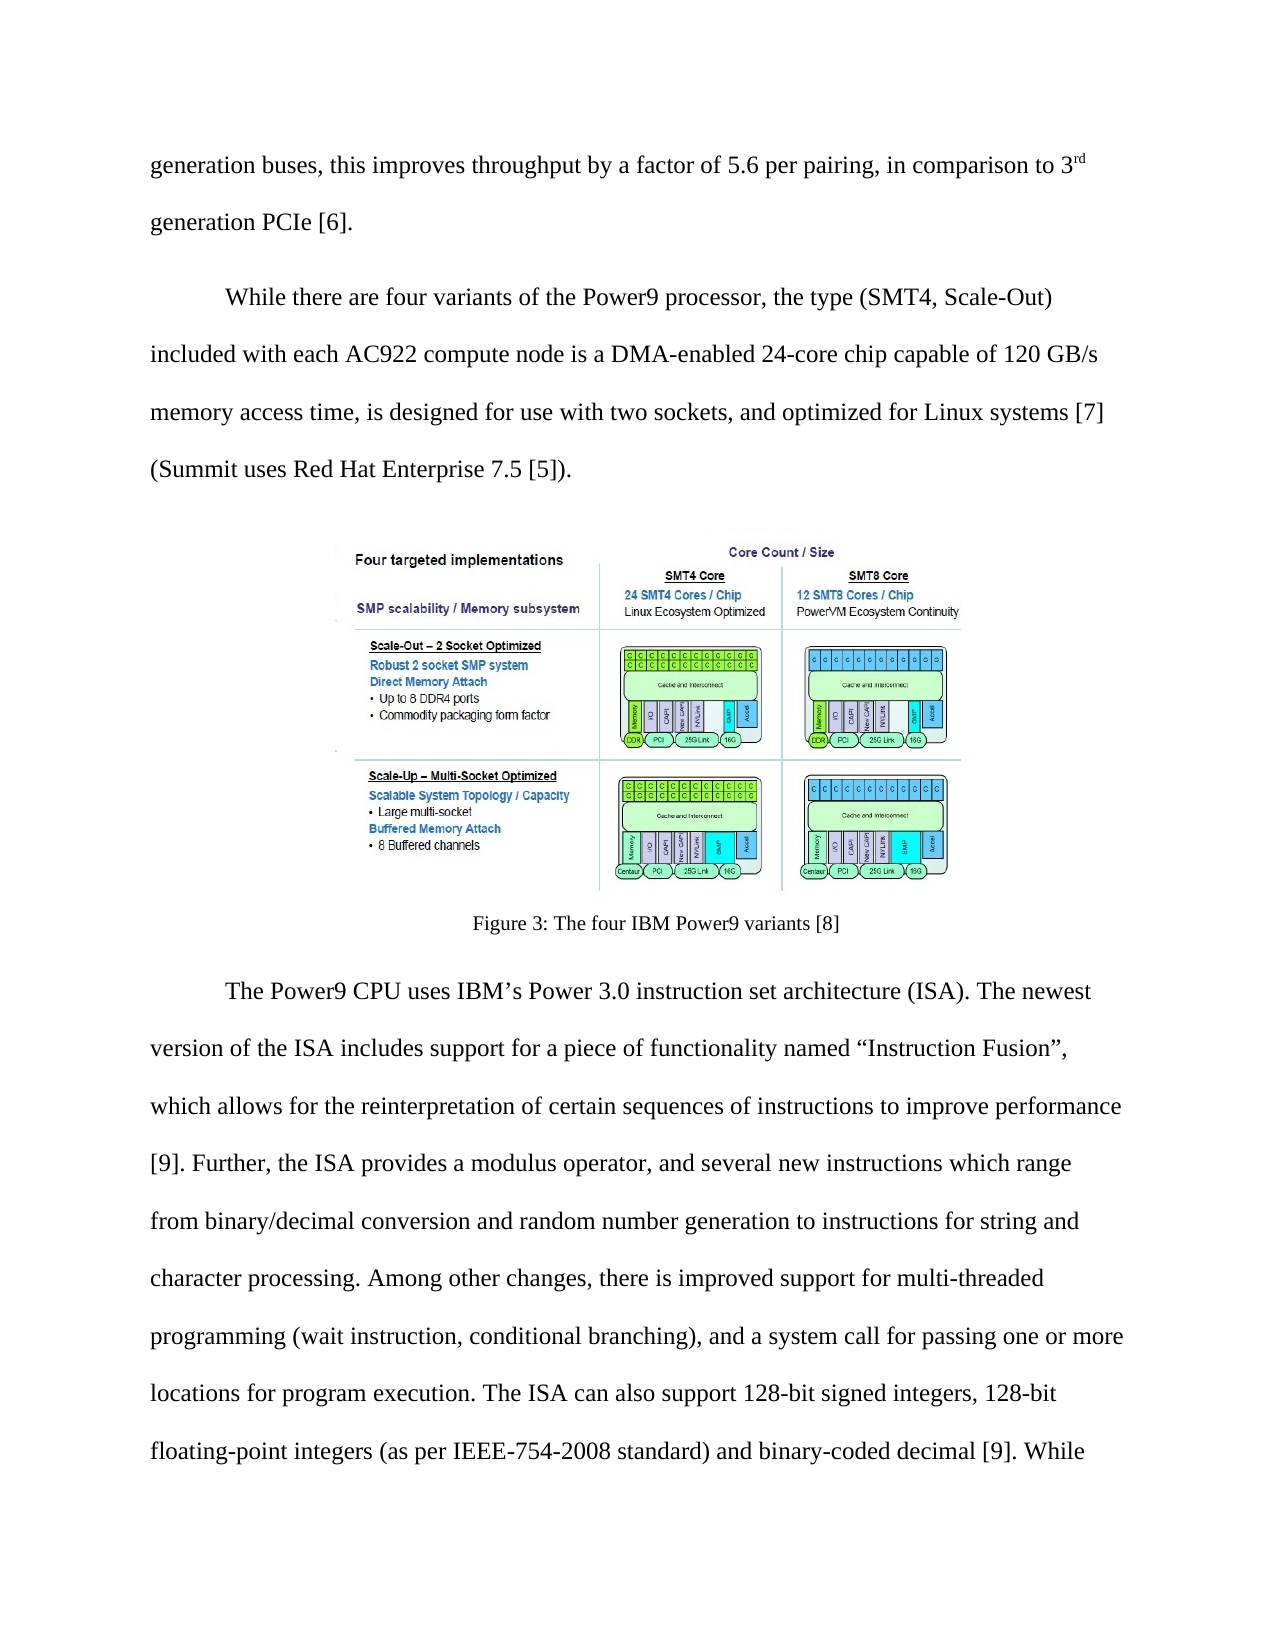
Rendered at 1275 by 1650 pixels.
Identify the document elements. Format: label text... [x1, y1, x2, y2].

picture [335, 528, 978, 912]
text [150, 150, 1125, 236]
text While there are four variants of the Power9 processor, the type (SMT4, Scale-Out) included with each AC922 compute node is a DMA-enabled 24-core chip capable of 120 GB/s memory access time, is designed for use with two sockets, and optimized for Linux systems [7] (Summit uses Red Hat Enterprise 7.5 [5]). [150, 282, 1125, 483]
text Figure 3: The four IBM Power9 variants [8] [150, 911, 1125, 935]
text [150, 976, 1125, 1465]
